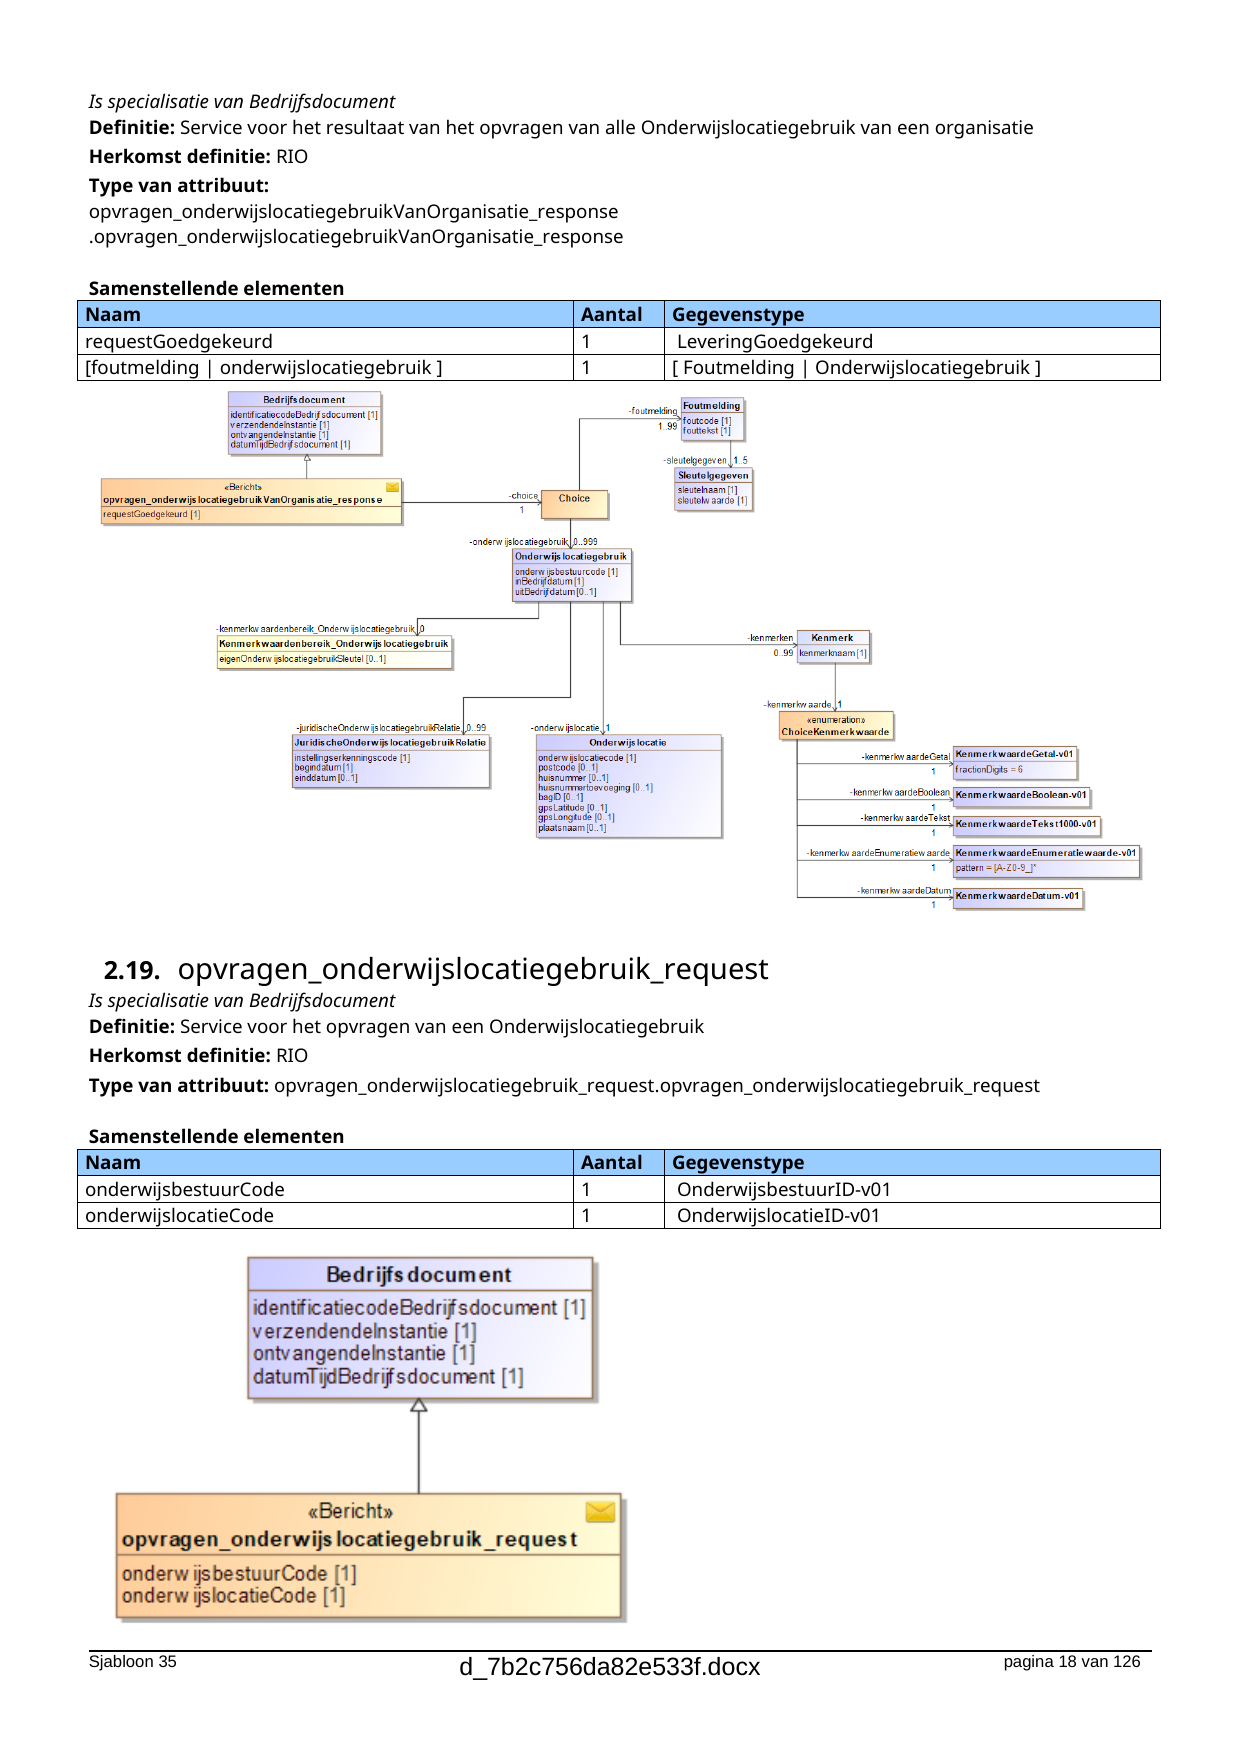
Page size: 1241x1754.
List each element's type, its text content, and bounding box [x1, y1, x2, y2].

subtitle opvragen_onderwijslocatiegebruik_request [103, 948, 1152, 988]
text Is specialisatie van Bedrijfsdocument [89, 89, 1152, 114]
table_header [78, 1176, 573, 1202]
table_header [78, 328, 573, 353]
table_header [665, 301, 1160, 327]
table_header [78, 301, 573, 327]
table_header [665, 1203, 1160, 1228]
text Type van attribuut: opvragen_onderwijslocatiegebruik_request.opvragen_onderwijslocatiegebruik_request [89, 1072, 1152, 1097]
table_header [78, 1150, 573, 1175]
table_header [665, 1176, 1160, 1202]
text Definitie: Service voor het opvragen van een Onderwijslocatiegebruik [89, 1013, 1152, 1039]
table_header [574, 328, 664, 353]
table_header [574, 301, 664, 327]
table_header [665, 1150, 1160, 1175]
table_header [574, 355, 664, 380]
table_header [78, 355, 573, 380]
text Samenstellende elementen [89, 275, 1152, 300]
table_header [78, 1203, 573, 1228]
text Is specialisatie van Bedrijfsdocument [89, 988, 1152, 1013]
text Definitie: Service voor het resultaat van het opvragen van alle Onderwijslocatiegebruik van een organisatie [89, 114, 1152, 140]
picture [88, 381, 1152, 923]
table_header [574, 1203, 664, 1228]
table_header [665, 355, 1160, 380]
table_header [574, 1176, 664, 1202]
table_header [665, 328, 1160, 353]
text Herkomst definitie: RIO [89, 1043, 1152, 1068]
picture [88, 1229, 650, 1645]
text Samenstellende elementen [89, 1123, 1152, 1148]
text Herkomst definitie: RIO [89, 143, 1152, 169]
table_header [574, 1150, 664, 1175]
text Type van attribuut: opvragen_onderwijslocatiegebruikVanOrganisatie_response.opvragen_onderwijslocatiegebruikVanOrganisatie_response [89, 173, 1152, 249]
